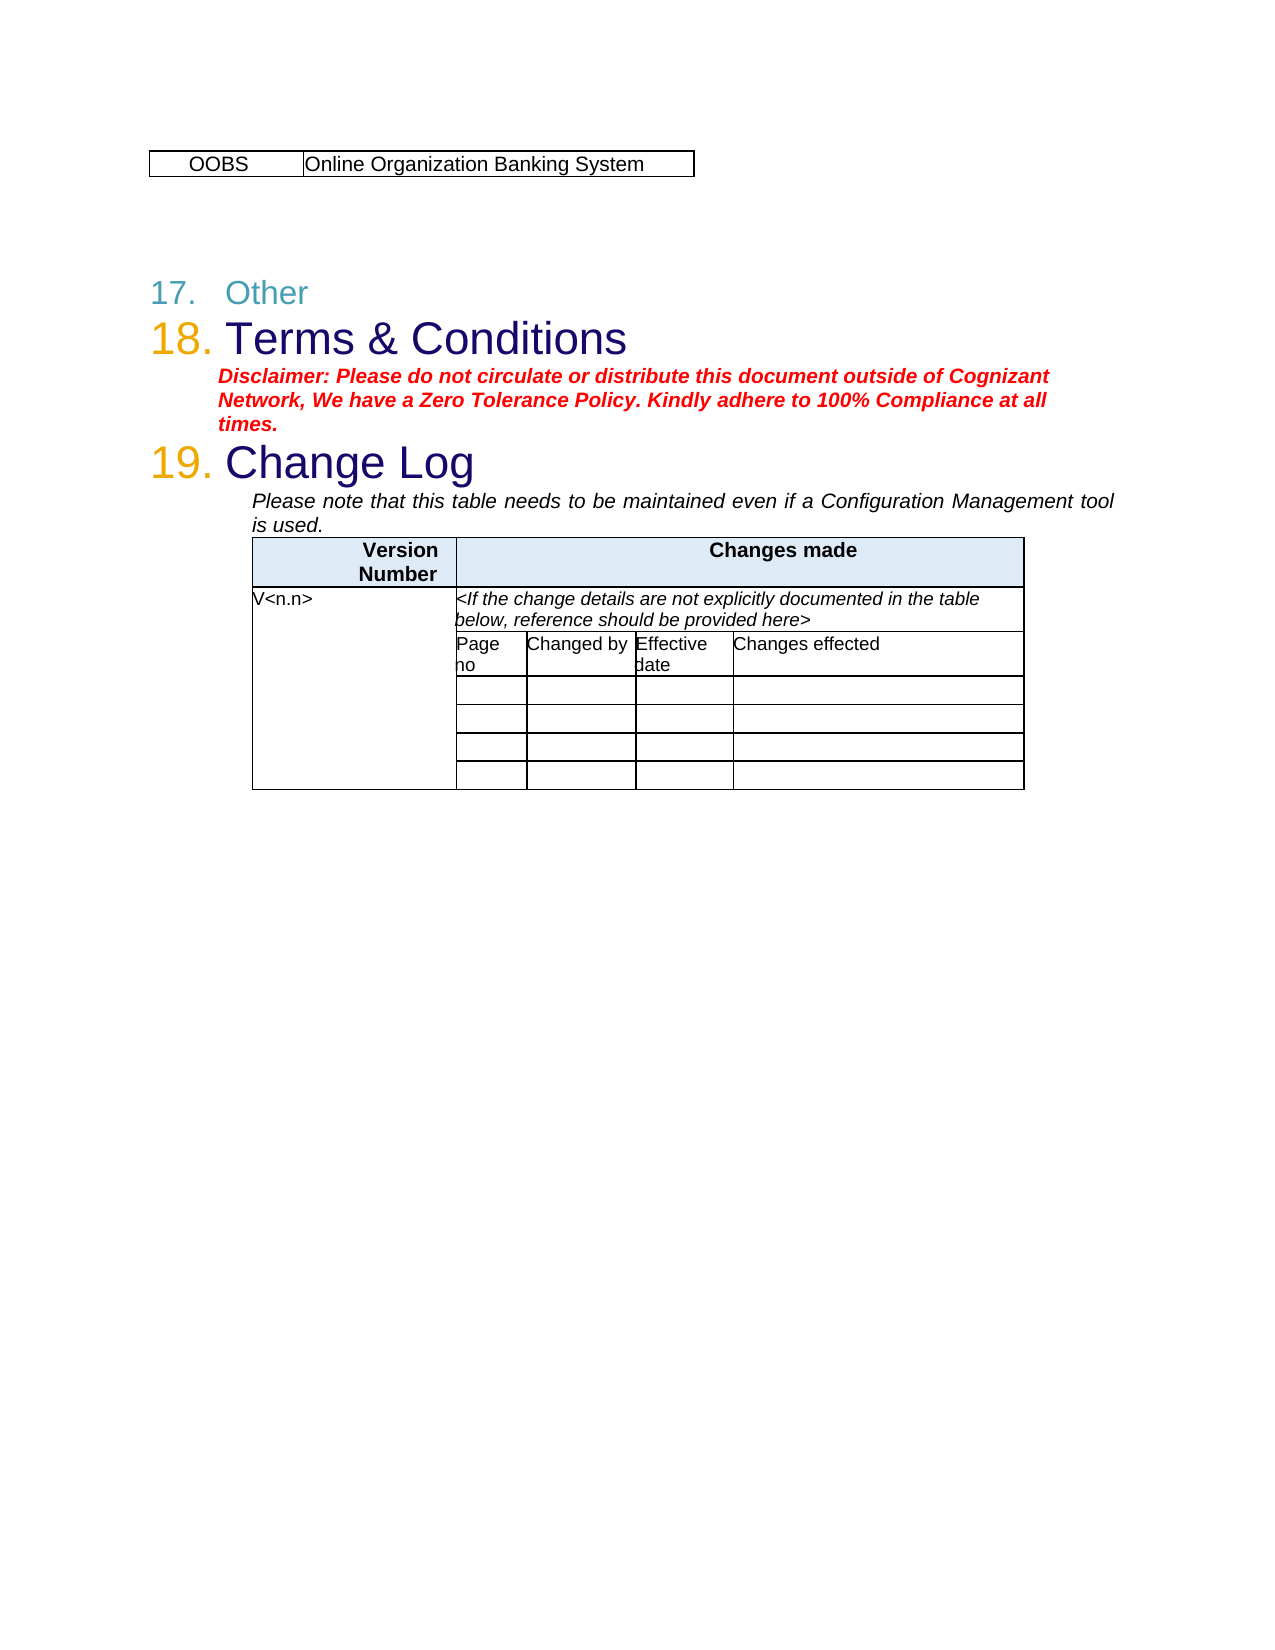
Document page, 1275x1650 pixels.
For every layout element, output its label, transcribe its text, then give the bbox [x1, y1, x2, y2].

list Other [150, 273, 1125, 311]
table_cell [528, 734, 635, 760]
table_cell [457, 677, 526, 704]
text Please note that this table needs to be maintained even if a Configuration Management tool is used. [252, 489, 1115, 537]
table_cell [637, 677, 733, 704]
table_cell [528, 705, 635, 732]
table_cell [637, 734, 733, 760]
table_cell [457, 705, 526, 732]
table_header Changes made [457, 538, 1023, 586]
table_cell Page no [457, 632, 526, 675]
table_cell [457, 734, 526, 760]
table_cell [637, 705, 733, 732]
table_cell [734, 734, 1023, 760]
table_cell [637, 762, 733, 789]
table_cell OOBS [150, 152, 303, 176]
list Terms & Conditions [150, 311, 1125, 364]
table_header Version Number [253, 538, 456, 586]
table_cell [457, 762, 526, 789]
table_cell [528, 762, 635, 789]
table_cell Changes effected [734, 632, 1023, 675]
list Change Log [150, 436, 1125, 489]
table_cell Online Organization Banking System [304, 152, 693, 176]
table_cell [734, 705, 1023, 732]
table_cell V<n.n> [253, 588, 456, 789]
table_cell Changed by [528, 632, 635, 675]
table_cell [734, 762, 1023, 789]
table_cell Effective date [637, 632, 733, 675]
table_cell <If the change details are not explicitly documented in the table below, reference should be provided here> [457, 588, 1023, 631]
table_cell [528, 677, 635, 704]
table_cell [734, 677, 1023, 704]
text Disclaimer: Please do not circulate or distribute this document outside of Cognizant Network, We have a Zero Tolerance Policy. Kindly adhere to 100% Compliance at all times. [218, 364, 1115, 436]
